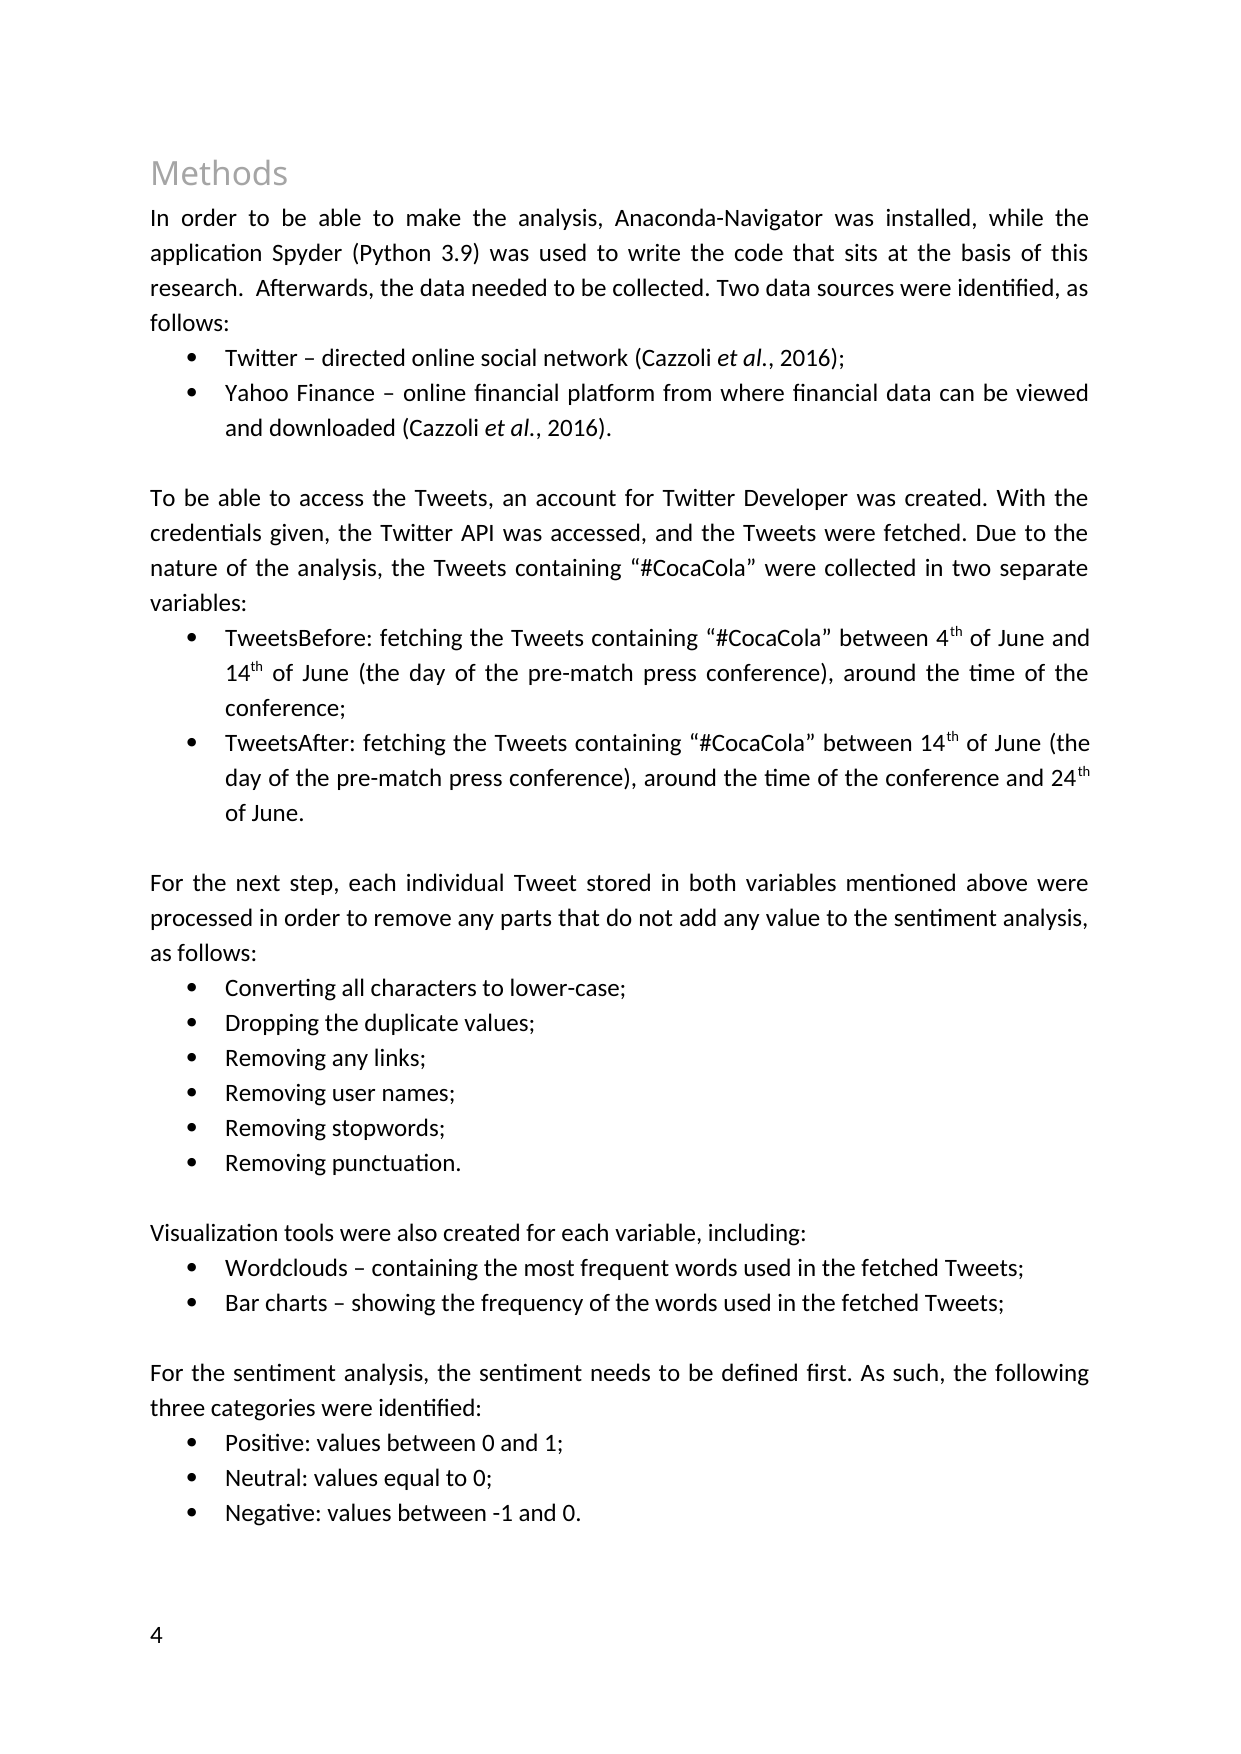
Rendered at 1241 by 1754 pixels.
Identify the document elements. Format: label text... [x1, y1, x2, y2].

list Negative: values between -1 and 0. [187, 1497, 1090, 1528]
text For the sentiment analysis, the sentiment needs to be defined first. As such, the following three categories were identified: [150, 1357, 1090, 1423]
text For the next step, each individual Tweet stored in both variables mentioned above were processed in order to remove any parts that do not add any value to the sentiment analysis, as follows: [150, 867, 1090, 968]
list Positive: values between 0 and 1; [187, 1427, 1090, 1458]
list Converting all characters to lower-case; [187, 972, 1090, 1003]
list TweetsBefore: fetching the Tweets containing “#CocaCola” between 4th of June and 14th of June (the day of the pre-match press conference), around the time of the conference; [187, 622, 1090, 723]
list Removing user names; [187, 1077, 1090, 1108]
subtitle Methods [150, 150, 1090, 195]
list Removing punctuation. [187, 1147, 1090, 1178]
list Twitter – directed online social network (Cazzoli et al., 2016); [187, 342, 1090, 373]
list Yahoo Finance – online financial platform from where financial data can be viewed and downloaded (Cazzoli et al., 2016). [187, 377, 1090, 443]
list Dropping the duplicate values; [187, 1007, 1090, 1038]
list Neutral: values equal to 0; [187, 1462, 1090, 1493]
list TweetsAfter: fetching the Tweets containing “#CocaCola” between 14th of June (the day of the pre-match press conference), around the time of the conference and 24th of June. [187, 727, 1090, 828]
text In order to be able to make the analysis, Anaconda-Navigator was installed, while the application Spyder (Python 3.9) was used to write the code that sits at the basis of this research. Afterwards, the data needed to be collected. Two data sources were identified, as follows: [150, 202, 1090, 338]
text To be able to access the Tweets, an account for Twitter Developer was created. With the credentials given, the Twitter API was accessed, and the Tweets were fetched. Due to the nature of the analysis, the Tweets containing “#CocaCola” were collected in two separate variables: [150, 482, 1090, 618]
list Removing stopwords; [187, 1112, 1090, 1143]
list Bar charts – showing the frequency of the words used in the fetched Tweets; [187, 1287, 1090, 1318]
list Removing any links; [187, 1042, 1090, 1073]
list Wordclouds – containing the most frequent words used in the fetched Tweets; [187, 1252, 1090, 1283]
text Visualization tools were also created for each variable, including: [150, 1217, 1090, 1248]
